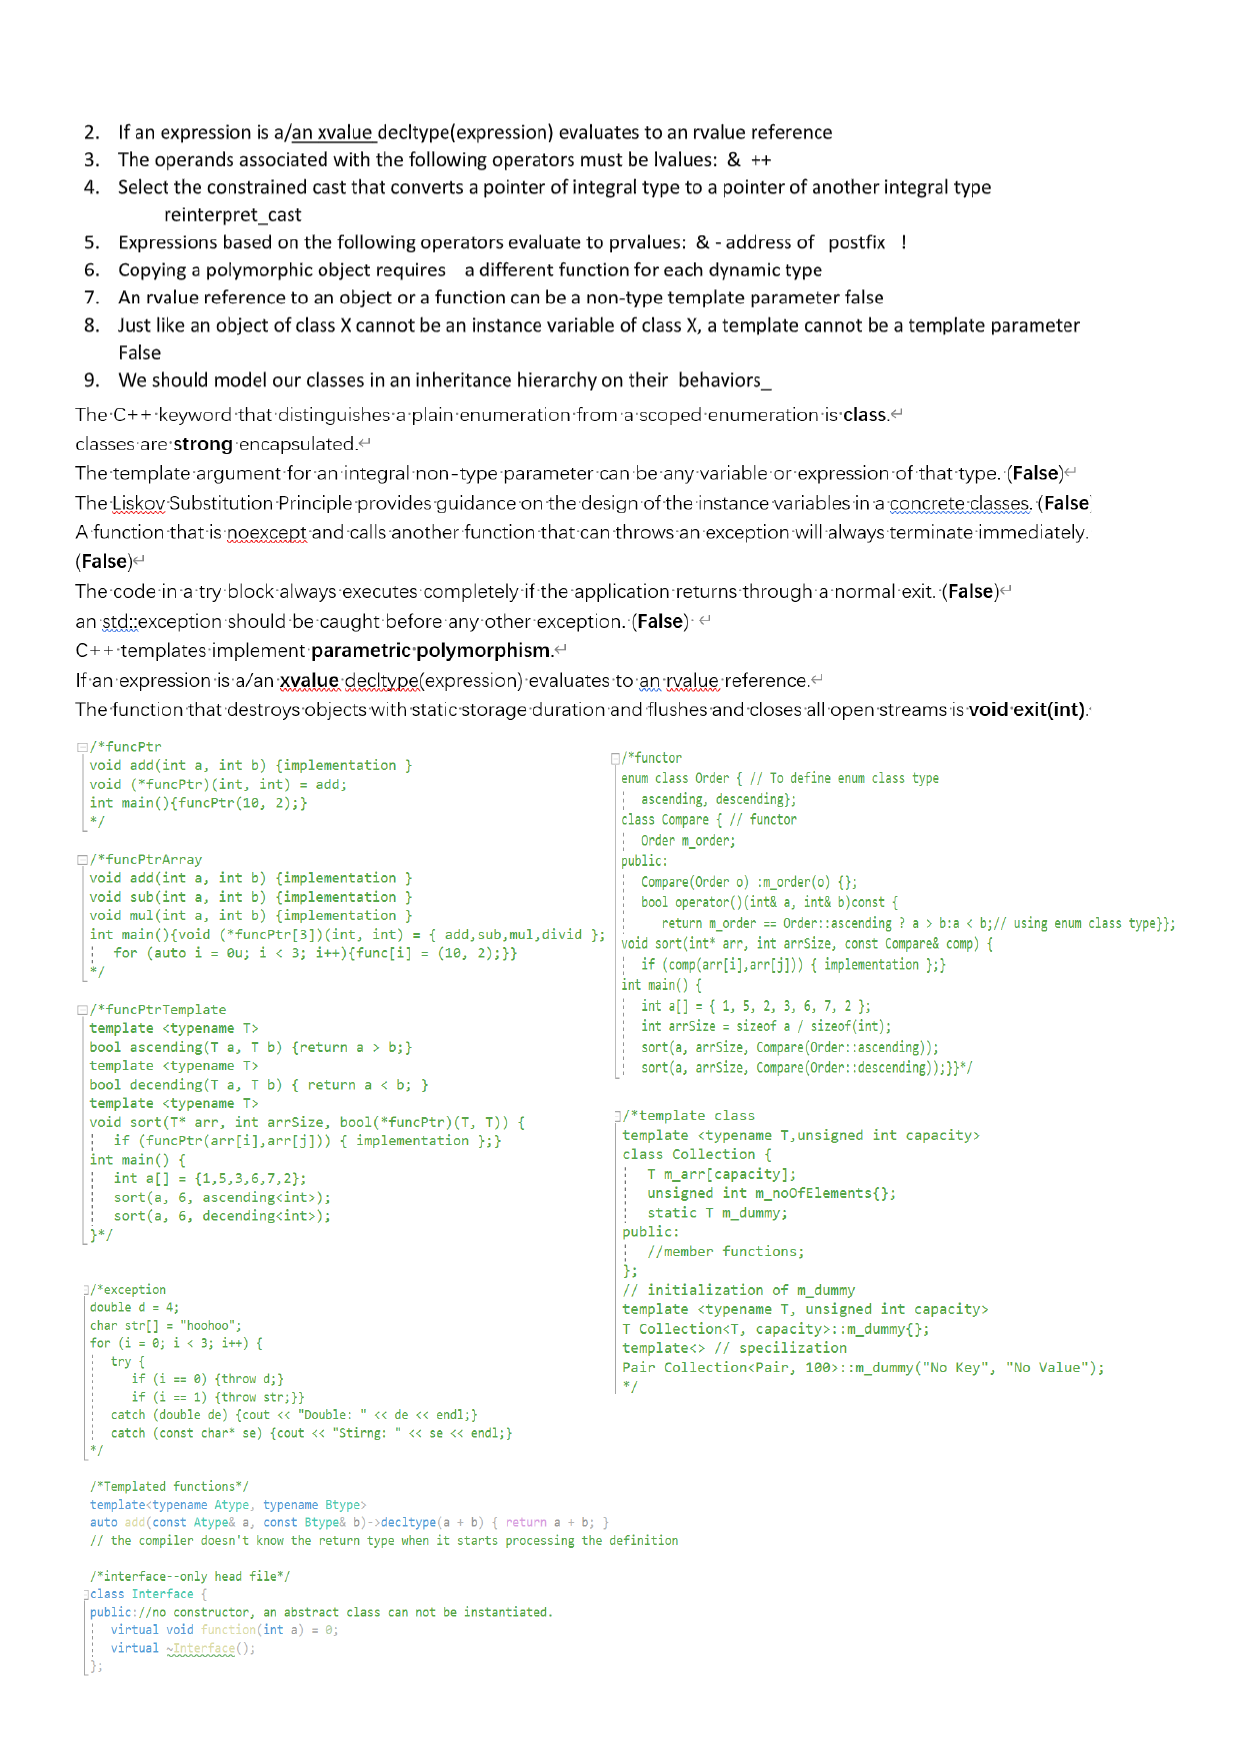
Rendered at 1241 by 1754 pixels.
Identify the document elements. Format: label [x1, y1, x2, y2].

picture [75, 113, 1096, 397]
picture [75, 732, 1182, 1248]
picture [75, 405, 1092, 721]
picture [84, 1101, 1109, 1683]
